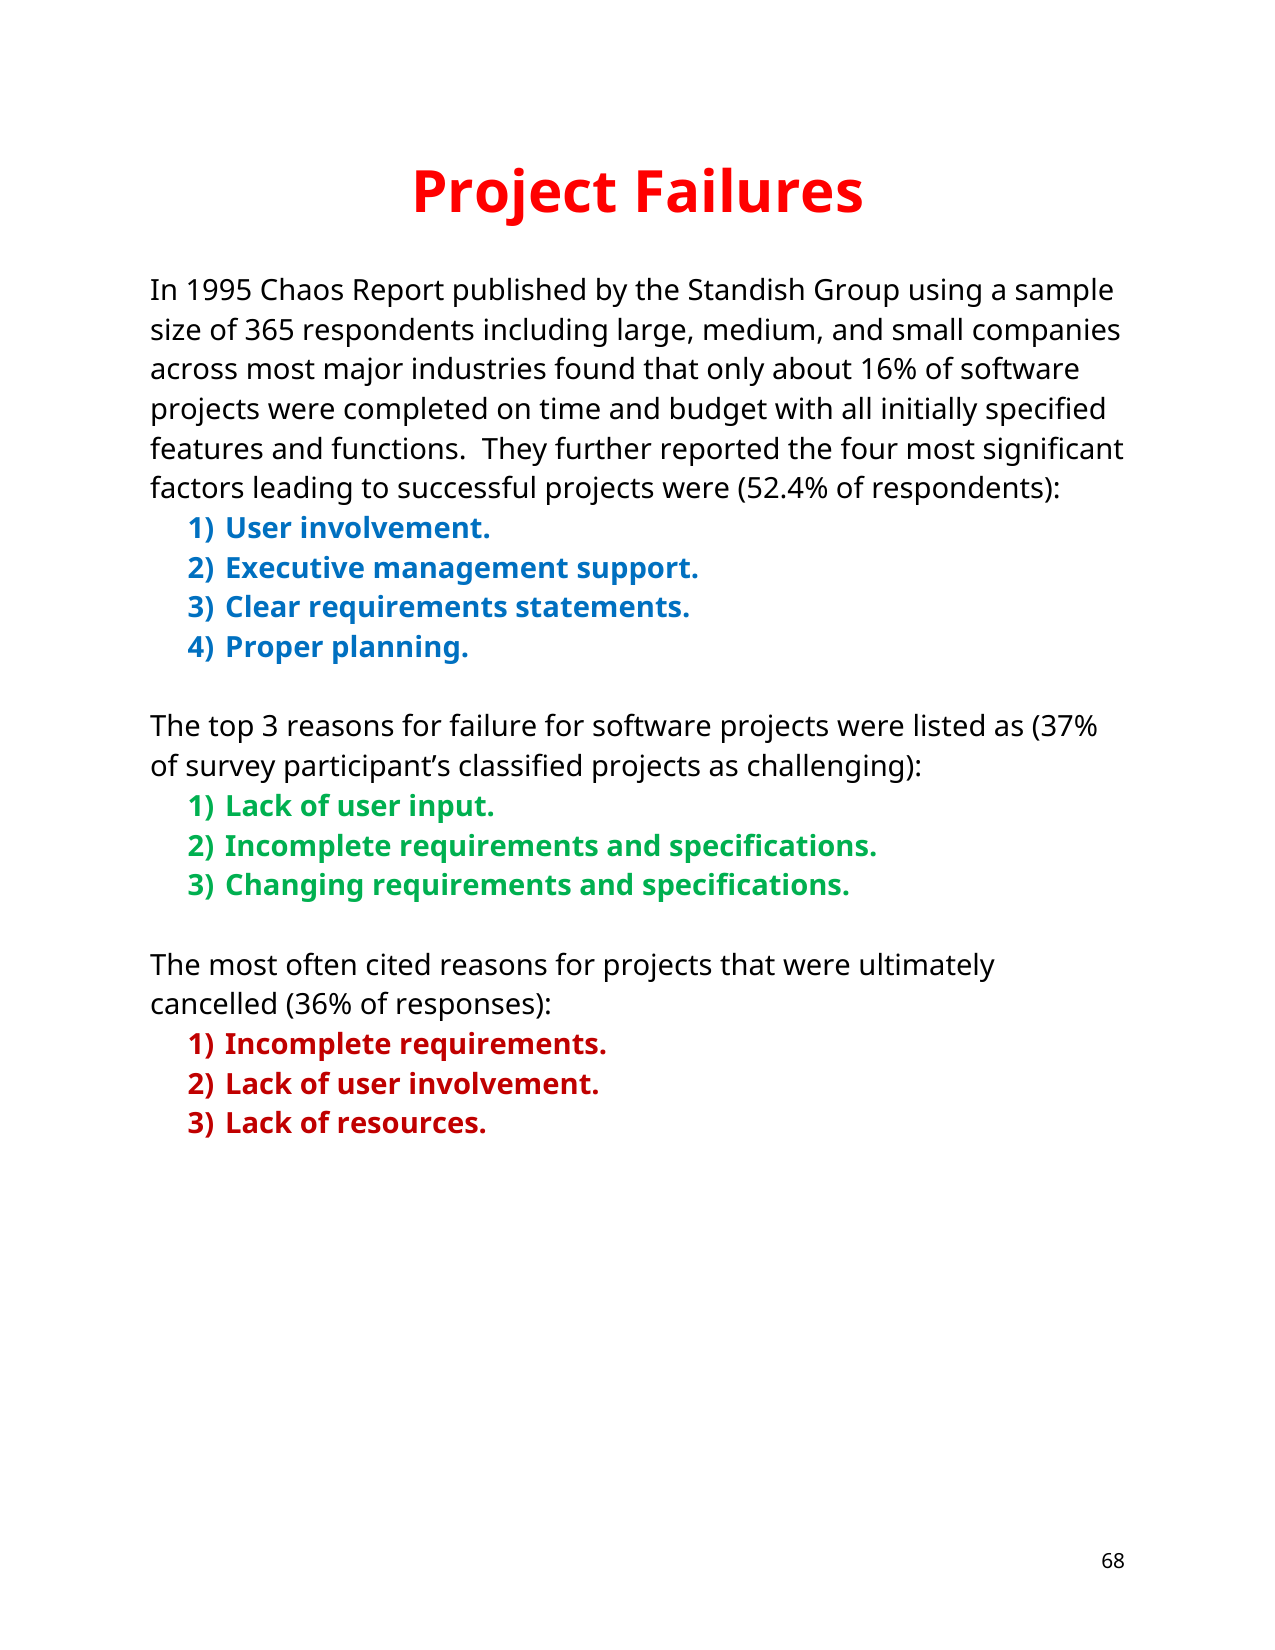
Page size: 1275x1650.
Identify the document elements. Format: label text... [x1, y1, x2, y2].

list Proper planning. [187, 626, 1125, 666]
list Incomplete requirements. [187, 1023, 1125, 1063]
list Lack of user involvement. [187, 1063, 1125, 1103]
text The top 3 reasons for failure for software projects were listed as (37% of survey participant’s classified projects as challenging): [150, 706, 1125, 785]
list User involvement. [187, 507, 1125, 547]
list Clear requirements statements. [187, 587, 1125, 626]
list Executive management support. [187, 547, 1125, 587]
text The most often cited reasons for projects that were ultimately cancelled (36% of responses): [150, 944, 1125, 1023]
text Project Failures [150, 150, 1125, 229]
text In 1995 Chaos Report published by the Standish Group using a sample size of 365 respondents including large, medium, and small companies across most major industries found that only about 16% of software projects were completed on time and budget with all initially specified features and functions. They further reported the four most significant factors leading to successful projects were (52.4% of respondents): [150, 269, 1125, 507]
list Incomplete requirements and specifications. [187, 825, 1125, 864]
list Changing requirements and specifications. [187, 864, 1125, 904]
list Lack of resources. [187, 1103, 1125, 1142]
list Lack of user input. [187, 785, 1125, 825]
